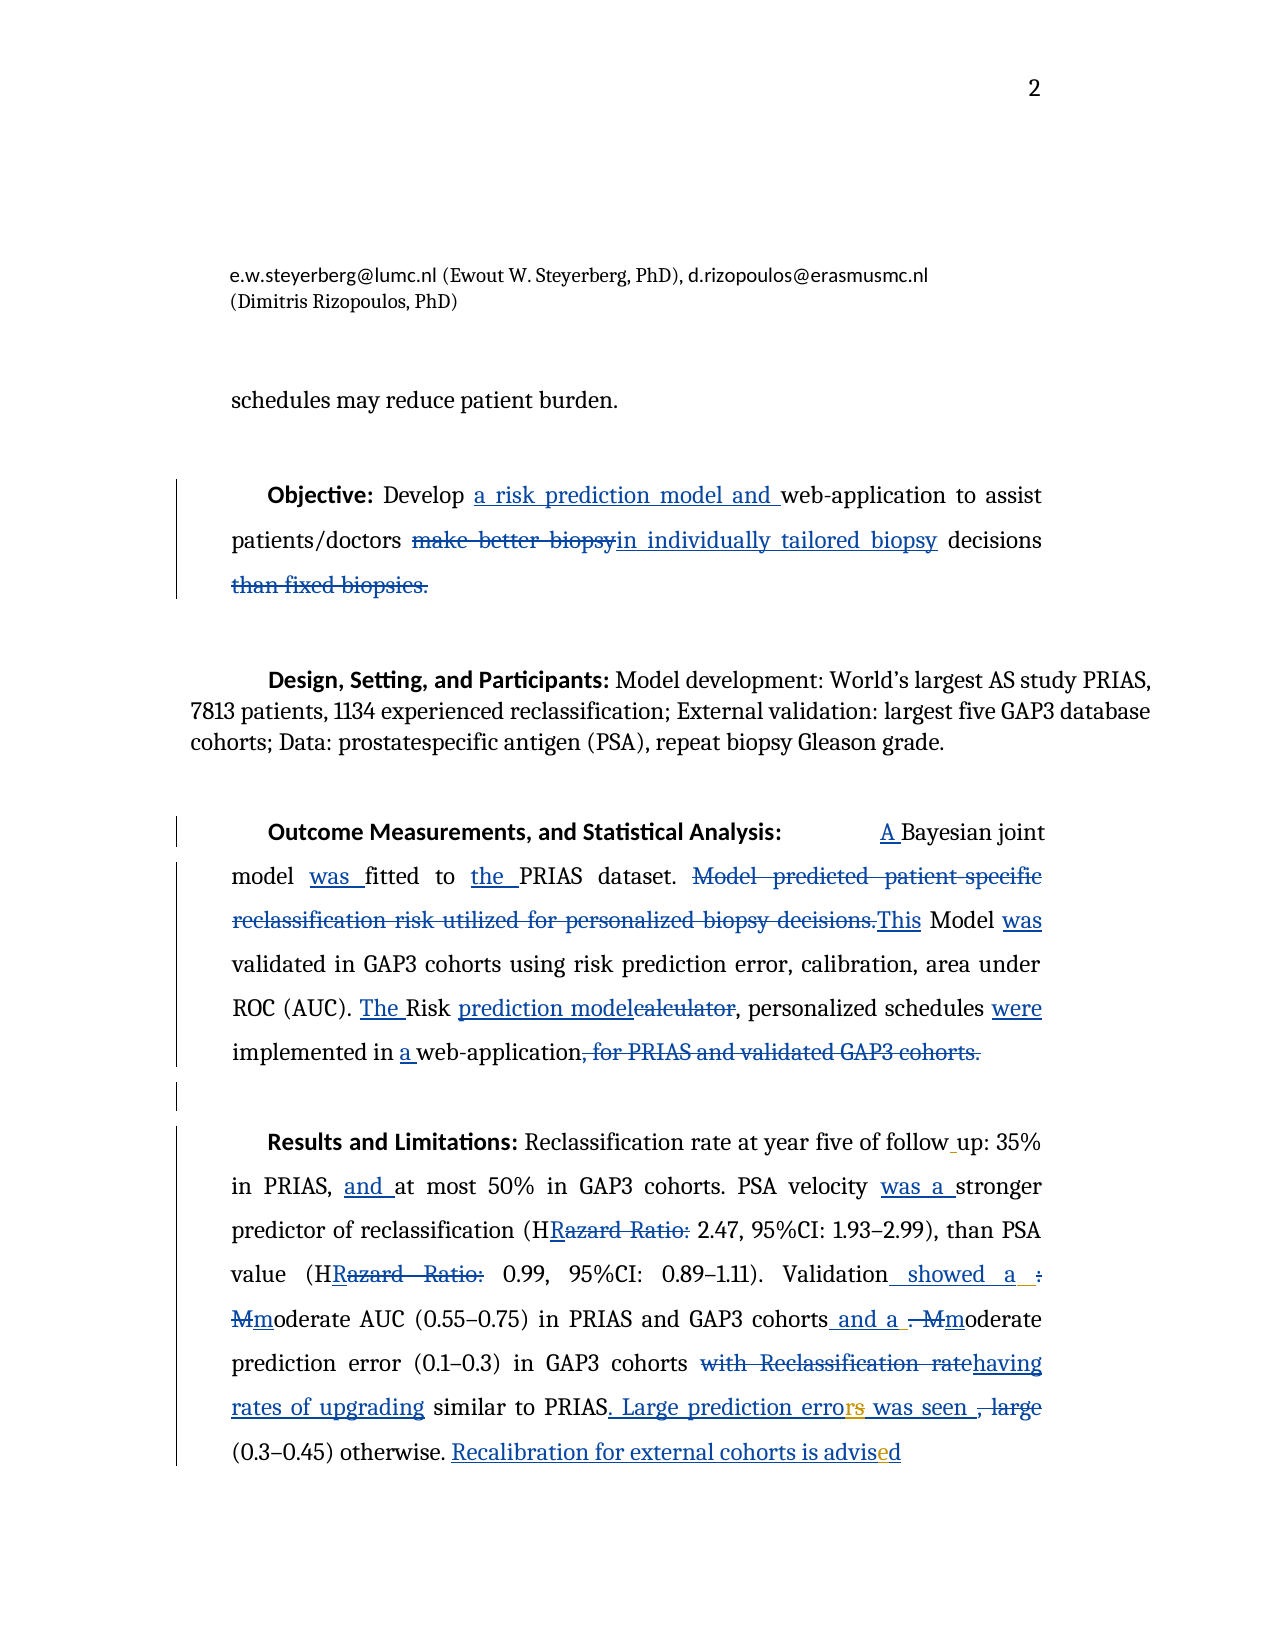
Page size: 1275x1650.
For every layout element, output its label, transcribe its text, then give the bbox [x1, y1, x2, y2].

text e.w.steyerberg@lumc.nl (Ewout W. Steyerberg, PhD), d.rizopoulos@erasmusmc.nl [229, 262, 1168, 287]
text Results and Limitations: Reclassification rate at year five of followup: 35% in PRIAS, at most 50% in GAP3 cohorts. PSA velocity stronger predictor of reclassification (H 2.47, 95%CI: 1.93–2.99), than PSA value (H 0.99, 95%CI: 0.89–1.11). Validationoderate AUC (0.55–0.75) in PRIAS and GAP3 cohortsoderate prediction error (0.1–0.3) in GAP3 cohorts similar to PRIAS(0.3–0.45) otherwise. [231, 1126, 1042, 1466]
text schedules may reduce patient burden. [231, 386, 1042, 415]
text Objective: Develop web-application to assist patients/doctors decisions [231, 479, 1042, 599]
text (Dimitris Rizopoulos, PhD) [229, 289, 1042, 313]
text Design, Setting, and Participants: Model development: World’s largest AS study PRIAS, 7813 patients, 1134 experienced reclassification; External validation: largest five GAP3 database cohorts; Data: prostatespecific antigen (PSA), repeat biopsy Gleason grade. [190, 664, 1168, 757]
text Outcome Measurements, and Statistical Analysis: Bayesian joint [190, 816, 1168, 847]
text model fitted to PRIAS dataset. Model validated in GAP3 cohorts using risk prediction error, calibration, area under ROC (AUC). Risk , personalized schedules implemented in web-application [231, 862, 1042, 1067]
